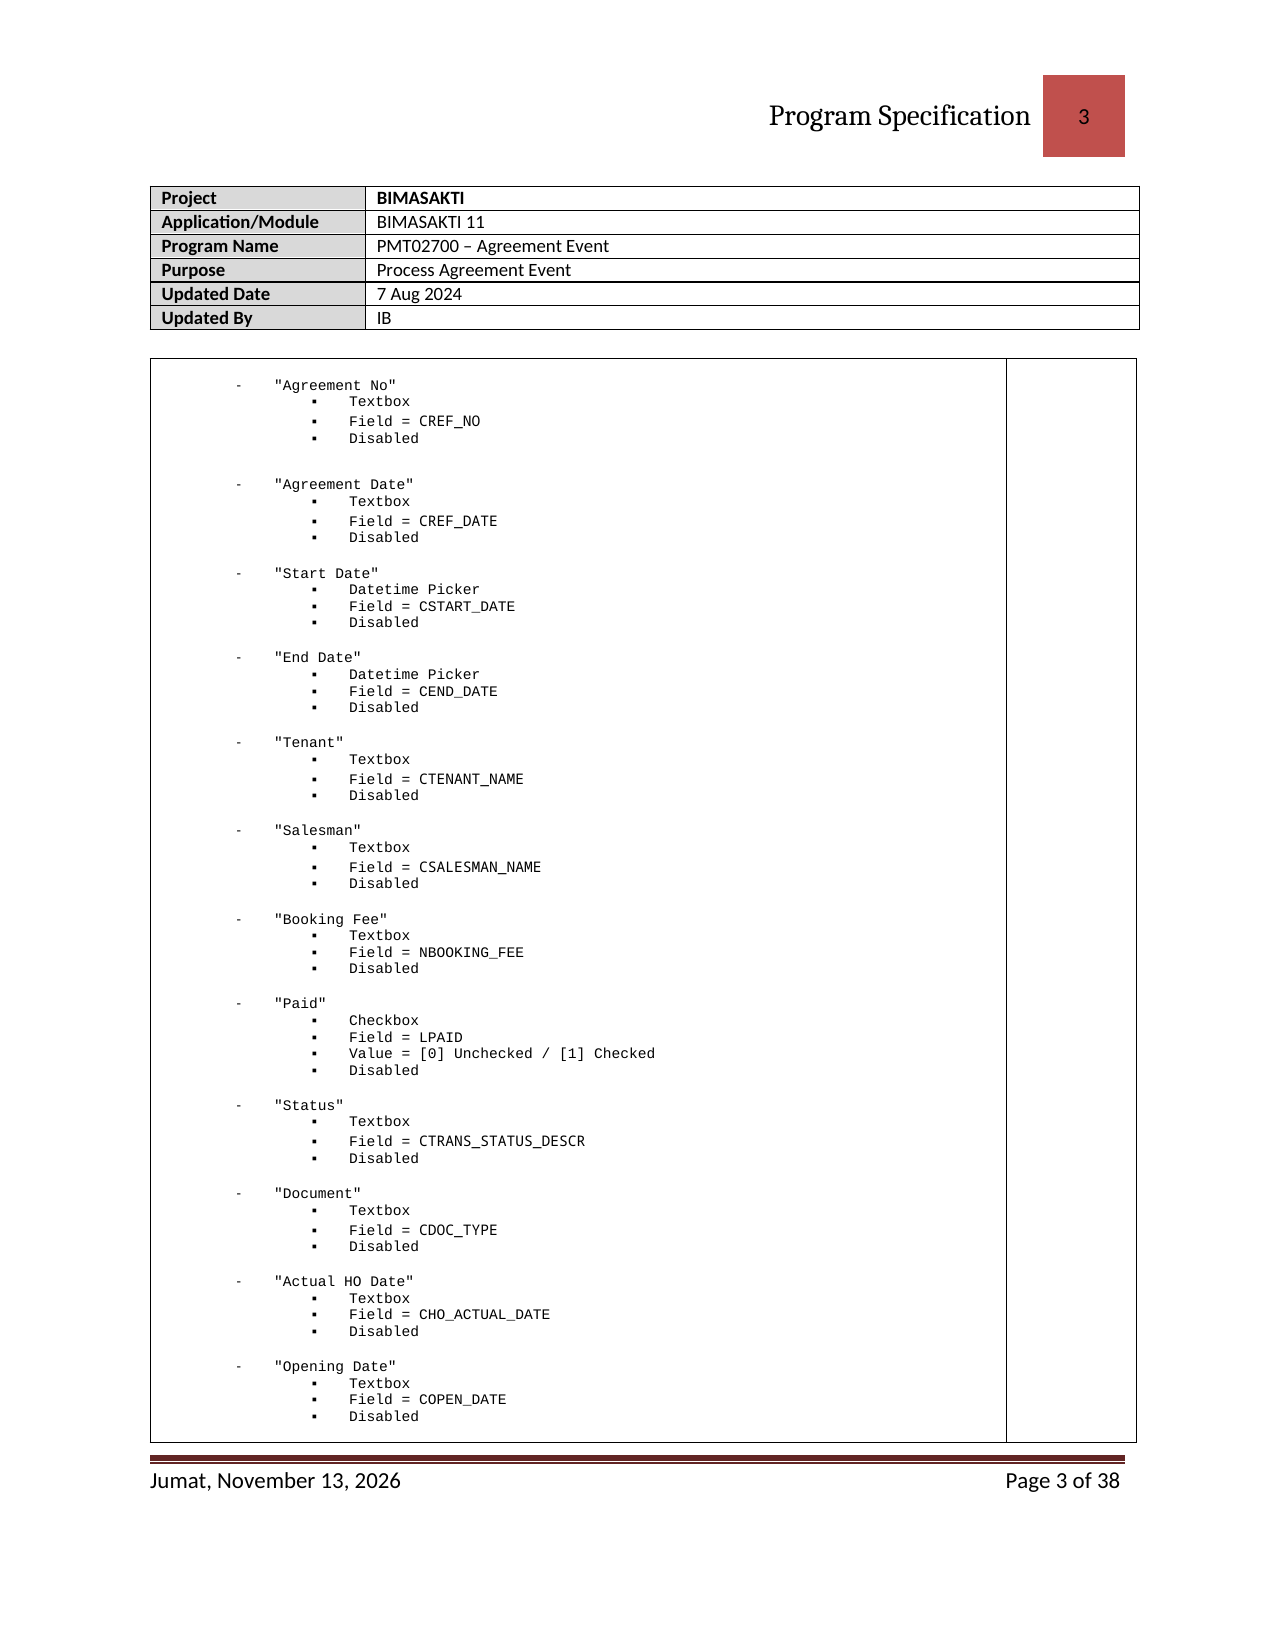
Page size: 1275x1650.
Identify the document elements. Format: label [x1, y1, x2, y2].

table_cell [151, 359, 1006, 1442]
table_cell [1007, 359, 1136, 1442]
